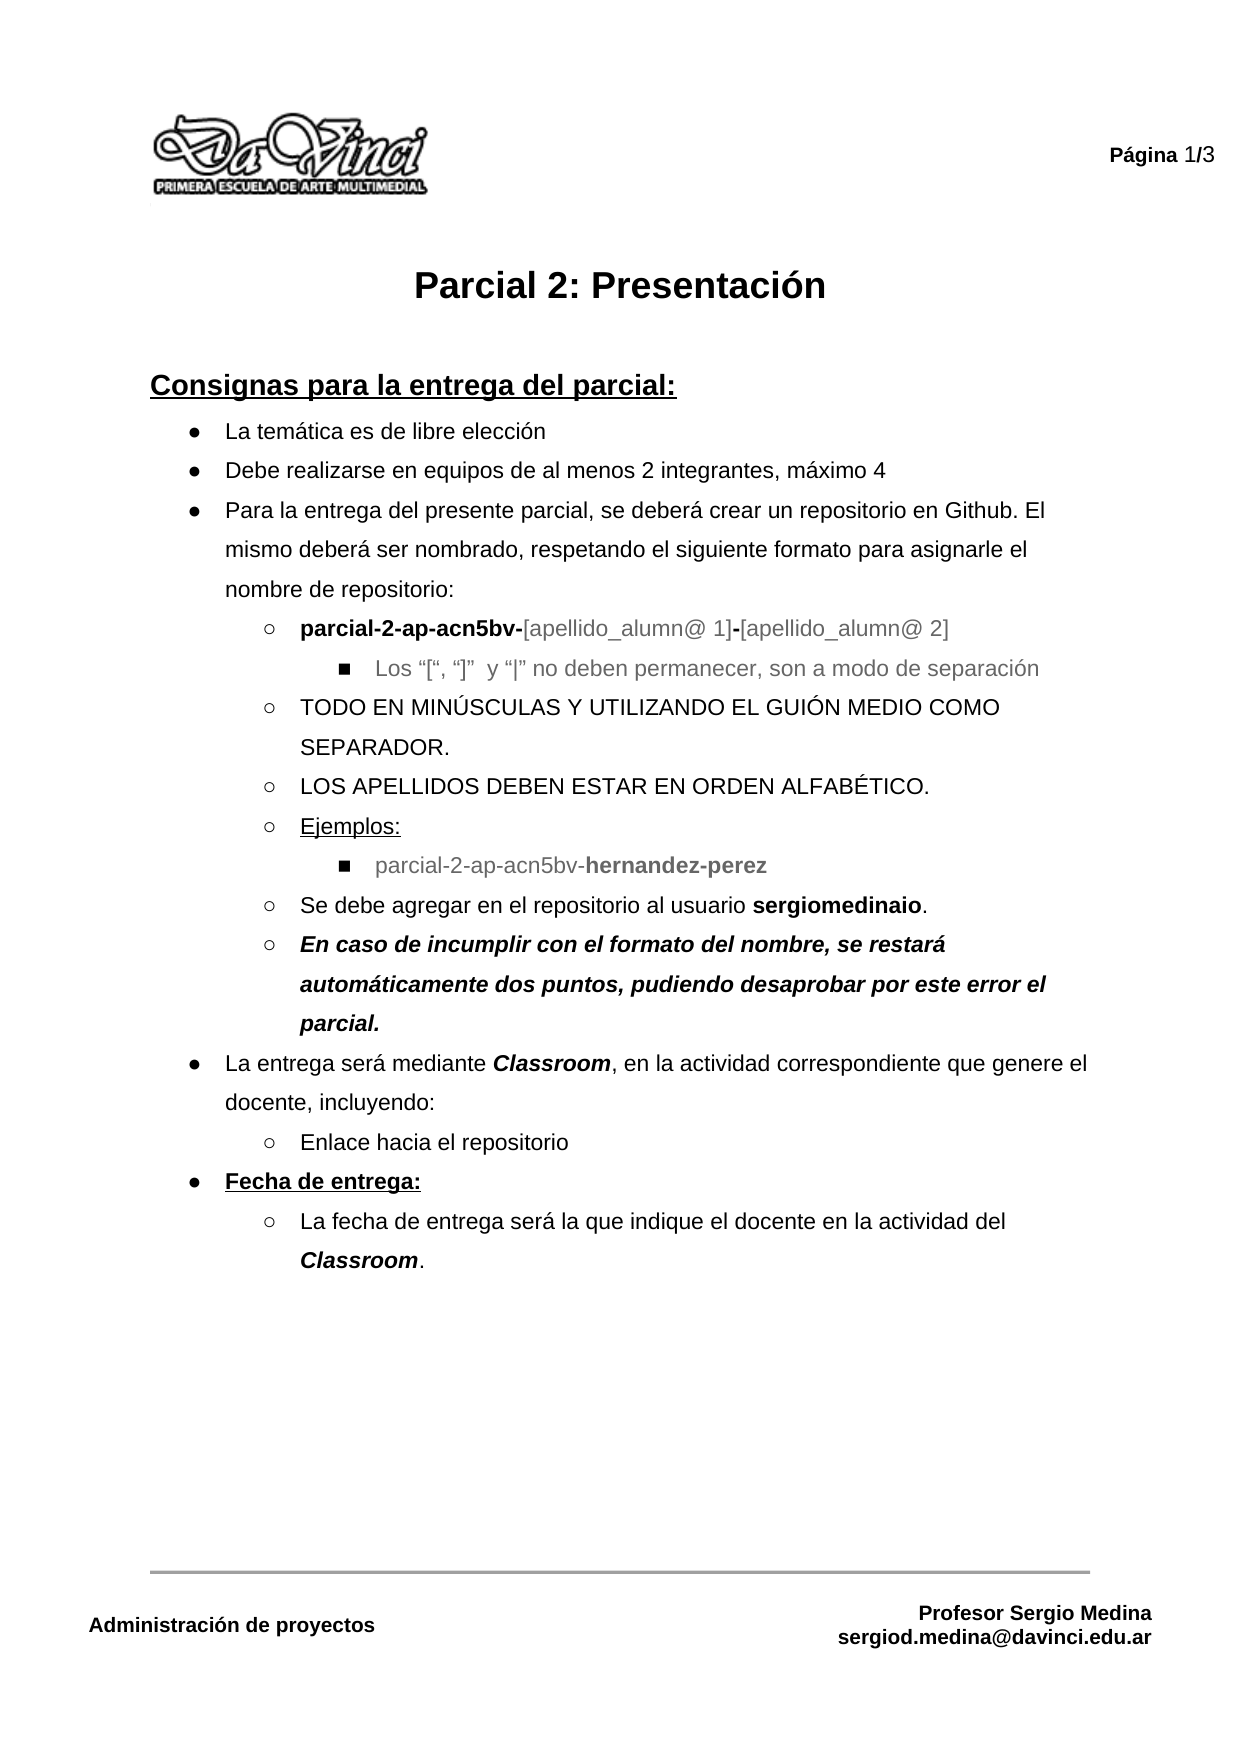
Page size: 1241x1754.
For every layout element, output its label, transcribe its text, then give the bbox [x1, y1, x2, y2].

list Enlace hacia el repositorio [262, 1129, 1090, 1155]
list Para la entrega del presente parcial, se deberá crear un repositorio en Github. El mismo deberá ser nombrado, respetando el siguiente formato para asignarle el nombre de repositorio: [187, 497, 1090, 602]
picture [151, 107, 433, 201]
text Parcial 2: Presentación [150, 263, 1090, 307]
list TODO EN MINÚSCULAS Y UTILIZANDO EL GUIÓN MEDIO COMO SEPARADOR. [262, 694, 1090, 760]
list En caso de incumplir con el formato del nombre, se restará automáticamente dos puntos, pudiendo desaprobar por este error el parcial. [262, 931, 1090, 1037]
list La temática es de libre elección [187, 418, 1090, 444]
list Se debe agregar en el repositorio al usuario sergiomedinaio. [262, 892, 1090, 918]
list La entrega será mediante Classroom, en la actividad correspondiente que genere el docente, incluyendo: [187, 1050, 1090, 1116]
list Fecha de entrega: [187, 1168, 1090, 1194]
list Debe realizarse en equipos de al menos 2 integrantes, máximo 4 [187, 457, 1090, 484]
text Consignas para la entrega del parcial: [150, 368, 1090, 401]
list parcial-2-ap-acn5bv-[apellido_alumn@ 1]-[apellido_alumn@ 2] [262, 615, 1090, 642]
list Ejemplos: [262, 813, 1090, 839]
list parcial-2-ap-acn5bv-hernandez-perez [337, 852, 1090, 879]
list La fecha de entrega será la que indique el docente en la actividad del Classroom. [262, 1208, 1090, 1273]
list Los “[“, “]” y “|” no deben permanecer, son a modo de separación [337, 655, 1090, 681]
list LOS APELLIDOS DEBEN ESTAR EN ORDEN ALFABÉTICO. [262, 773, 1090, 800]
